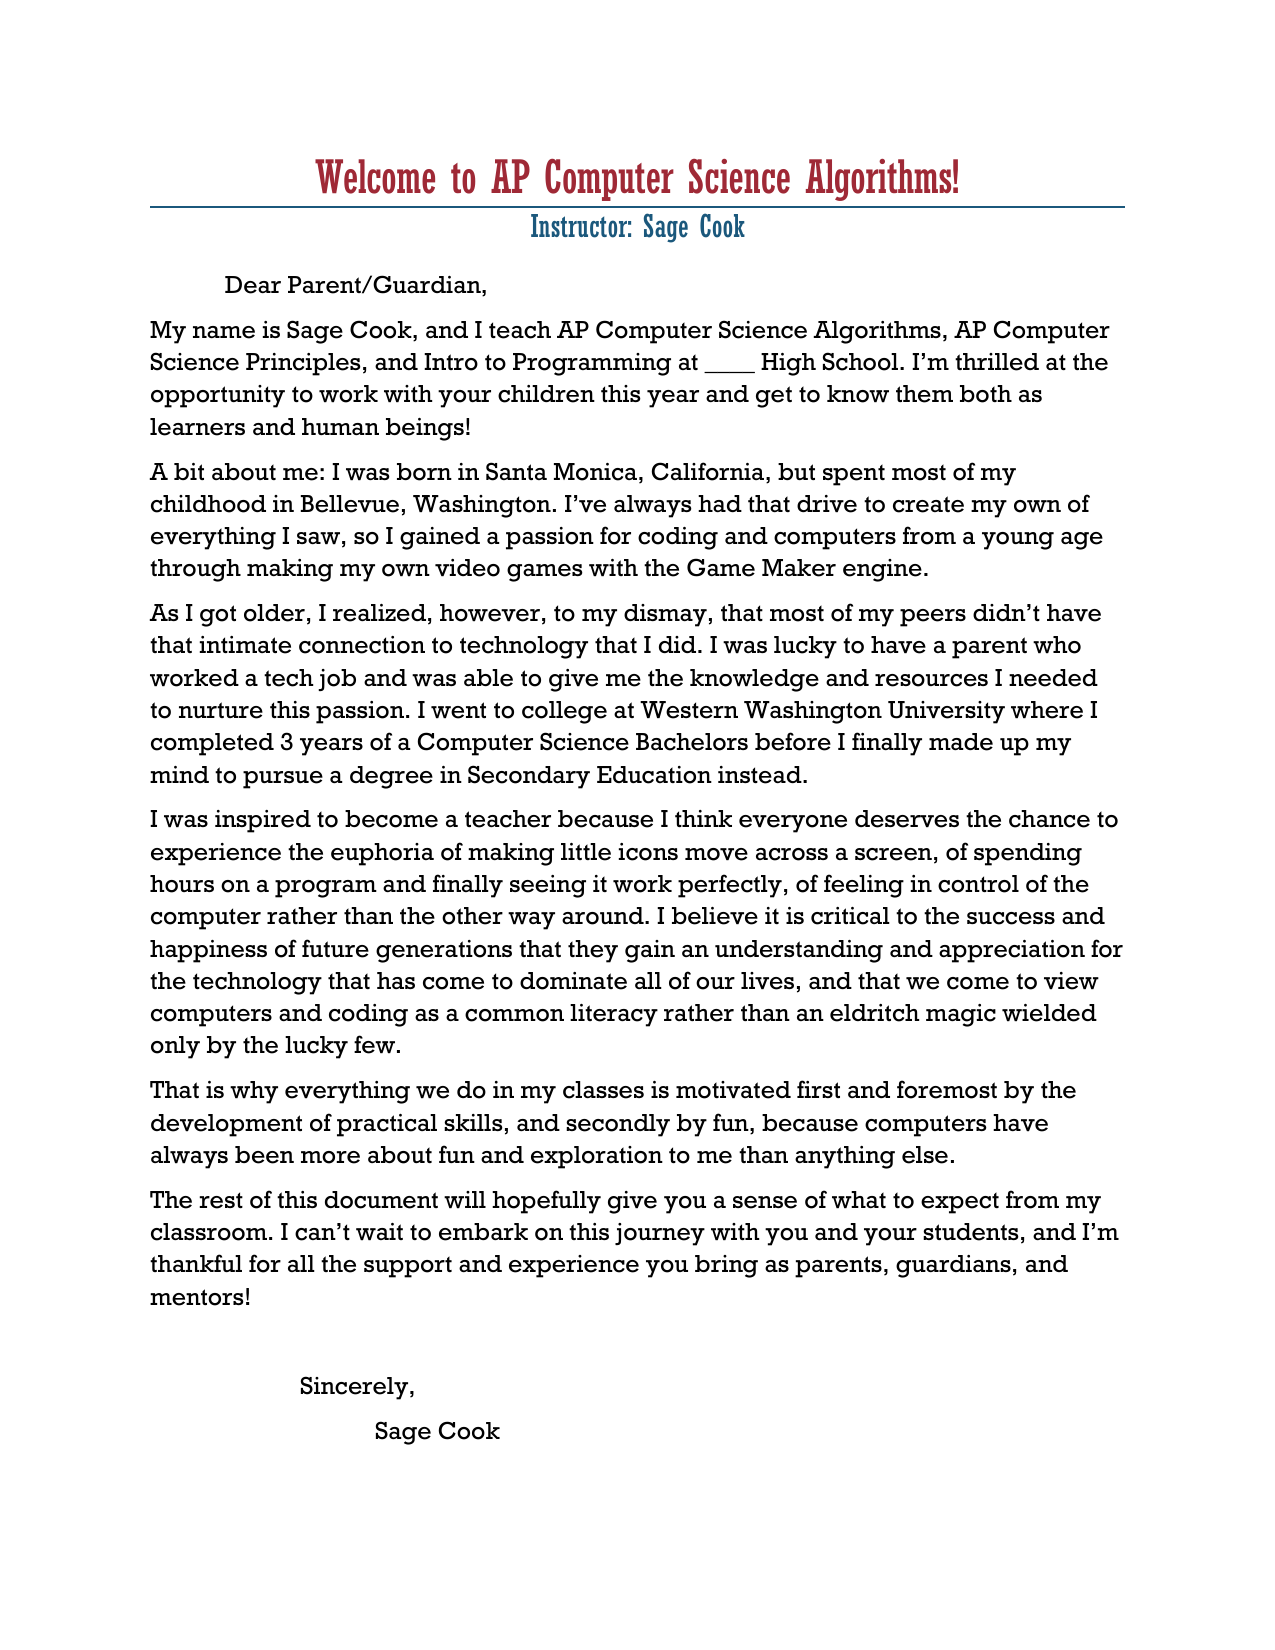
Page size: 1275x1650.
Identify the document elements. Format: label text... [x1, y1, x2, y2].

subtitle Instructor: Sage Cook [150, 208, 1125, 245]
text A bit about me: I was born in Santa Monica, California, but spent most of my childhood in Bellevue, Washington. I’ve always had that drive to create my own of everything I saw, so I gained a passion for coding and computers from a young age through making my own video games with the Game Maker engine. [150, 456, 1125, 582]
text That is why everything we do in my classes is motivated first and foremost by the development of practical skills, and secondly by fun, because computers have always been more about fun and exploration to me than anything else. [150, 1075, 1125, 1169]
text Sincerely, [150, 1371, 1125, 1400]
text As I got older, I realized, however, to my dismay, that most of my peers didn’t have that intimate connection to technology that I did. I was lucky to have a parent who worked a tech job and was able to give me the knowledge and resources I needed to nurture this passion. I went to college at Western Washington University where I completed 3 years of a Computer Science Bachelors before I finally made up my mind to pursue a degree in Secondary Education instead. [150, 598, 1125, 789]
text The rest of this document will hopefully give you a sense of what to expect from my classroom. I can’t wait to embark on this journey with you and your students, and I’m thankful for all the support and experience you bring as parents, guardians, and mentors! [150, 1184, 1125, 1311]
text My name is Sage Cook, and I teach AP Computer Science Algorithms, AP Computer Science Principles, and Intro to Programming at ____ High School. I’m thrilled at the opportunity to work with your children this year and get to know them both as learners and human beings! [150, 314, 1125, 441]
text I was inspired to become a teacher because I think everyone deserves the chance to experience the euphoria of making little icons move across a screen, of spending hours on a program and finally seeing it work perfectly, of feeling in control of the computer rather than the other way around. I believe it is critical to the success and happiness of future generations that they gain an understanding and appreciation for the technology that has come to dominate all of our lives, and that we come to view computers and coding as a common literacy rather than an eldritch magic wielded only by the lucky few. [150, 804, 1125, 1059]
text Sage Cook [300, 1416, 1125, 1445]
title Welcome to AP Computer Science Algorithms! [150, 150, 1125, 206]
text Dear Parent/Guardian, [150, 270, 1125, 299]
